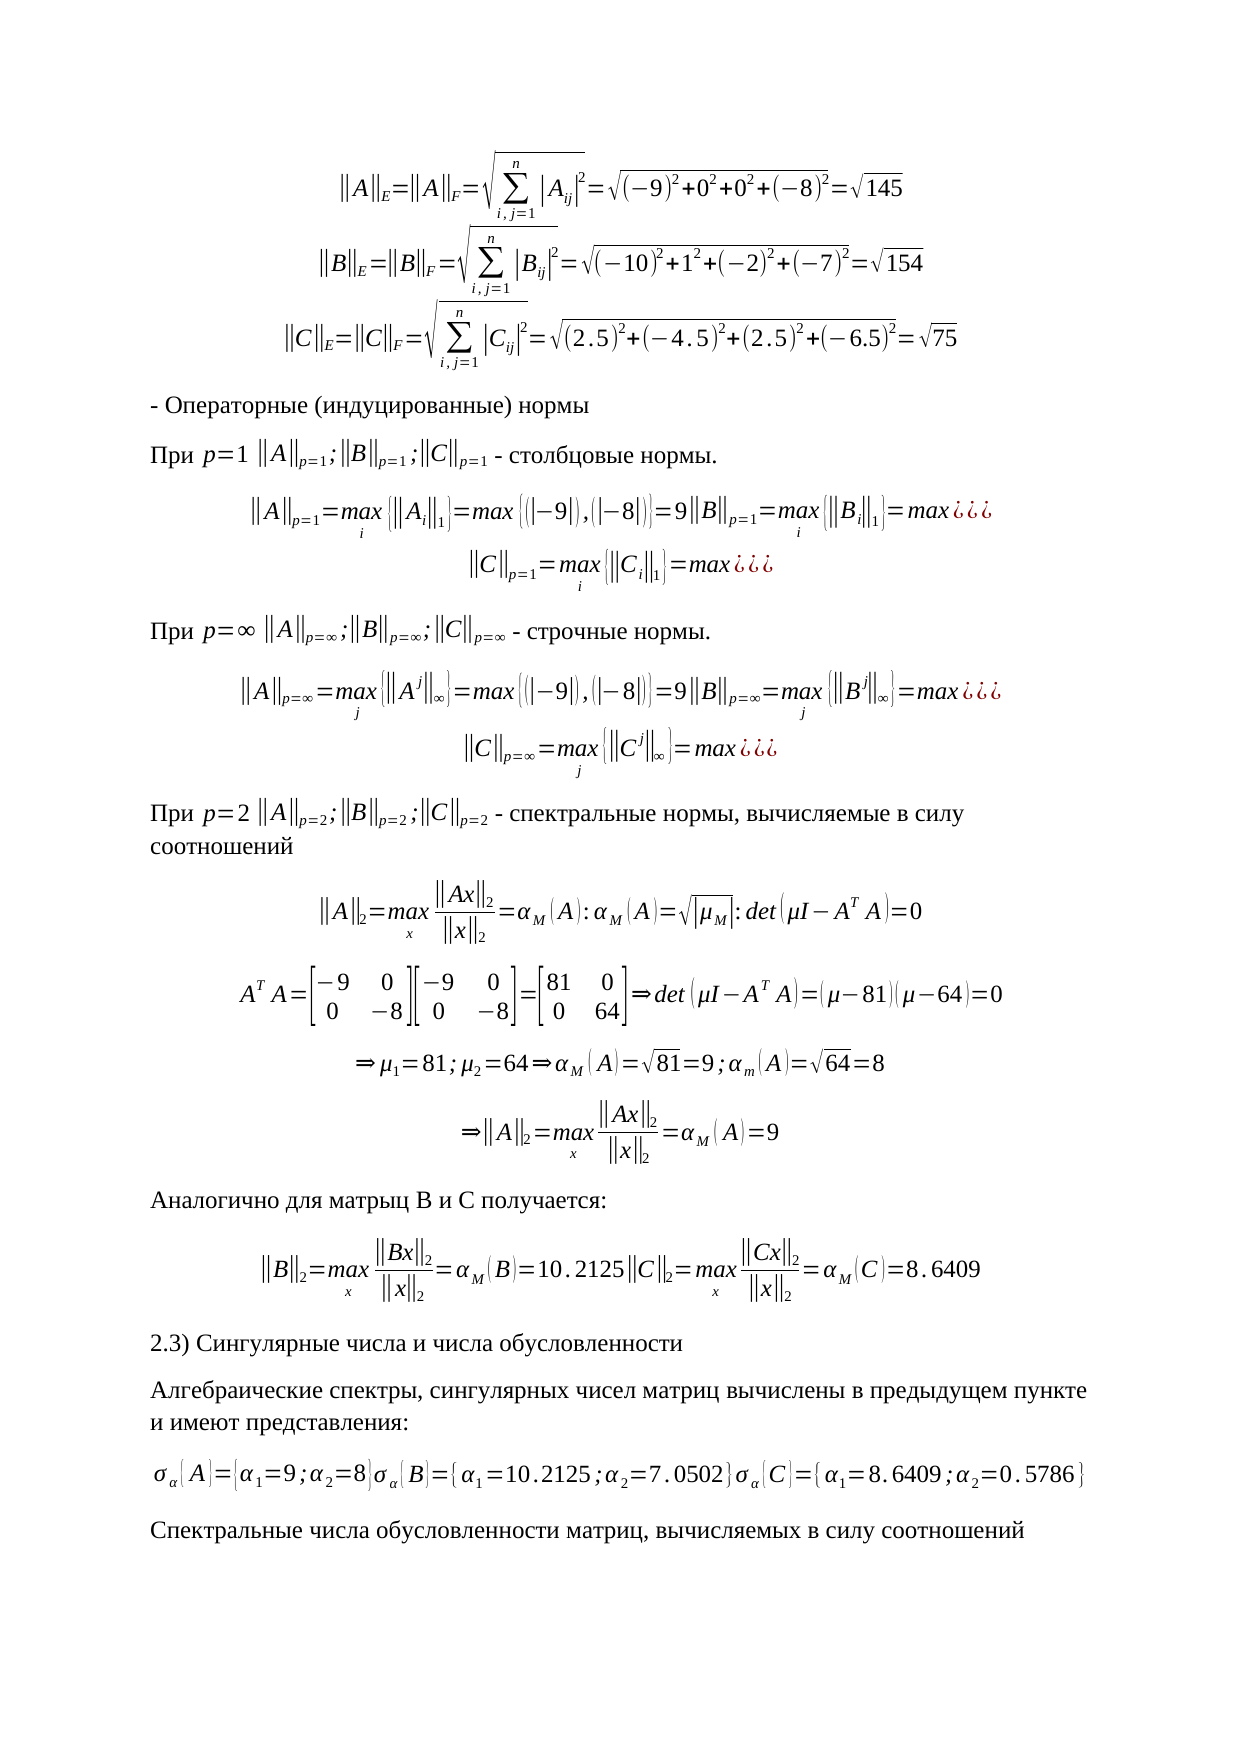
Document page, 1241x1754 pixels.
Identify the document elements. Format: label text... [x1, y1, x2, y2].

text Спектральные числа обусловленности матриц, вычисляемых в силу соотношений [150, 1515, 1090, 1544]
text 2.3) Сингулярные числа и числа обусловленности [150, 1328, 1090, 1357]
text При - спектральные нормы, вычисляемые в силу соотношений [150, 797, 1090, 860]
text - Операторные (индуцированные) нормы [150, 390, 1090, 419]
text При - строчные нормы. [150, 614, 1090, 646]
text При - столбцовые нормы. [150, 438, 1090, 470]
text Алгебраические спектры, сингулярных чисел матриц вычислены в предыдущем пункте и имеют представления: [150, 1376, 1090, 1435]
text Аналогично для матрыц B и С получается: [150, 1186, 1090, 1214]
